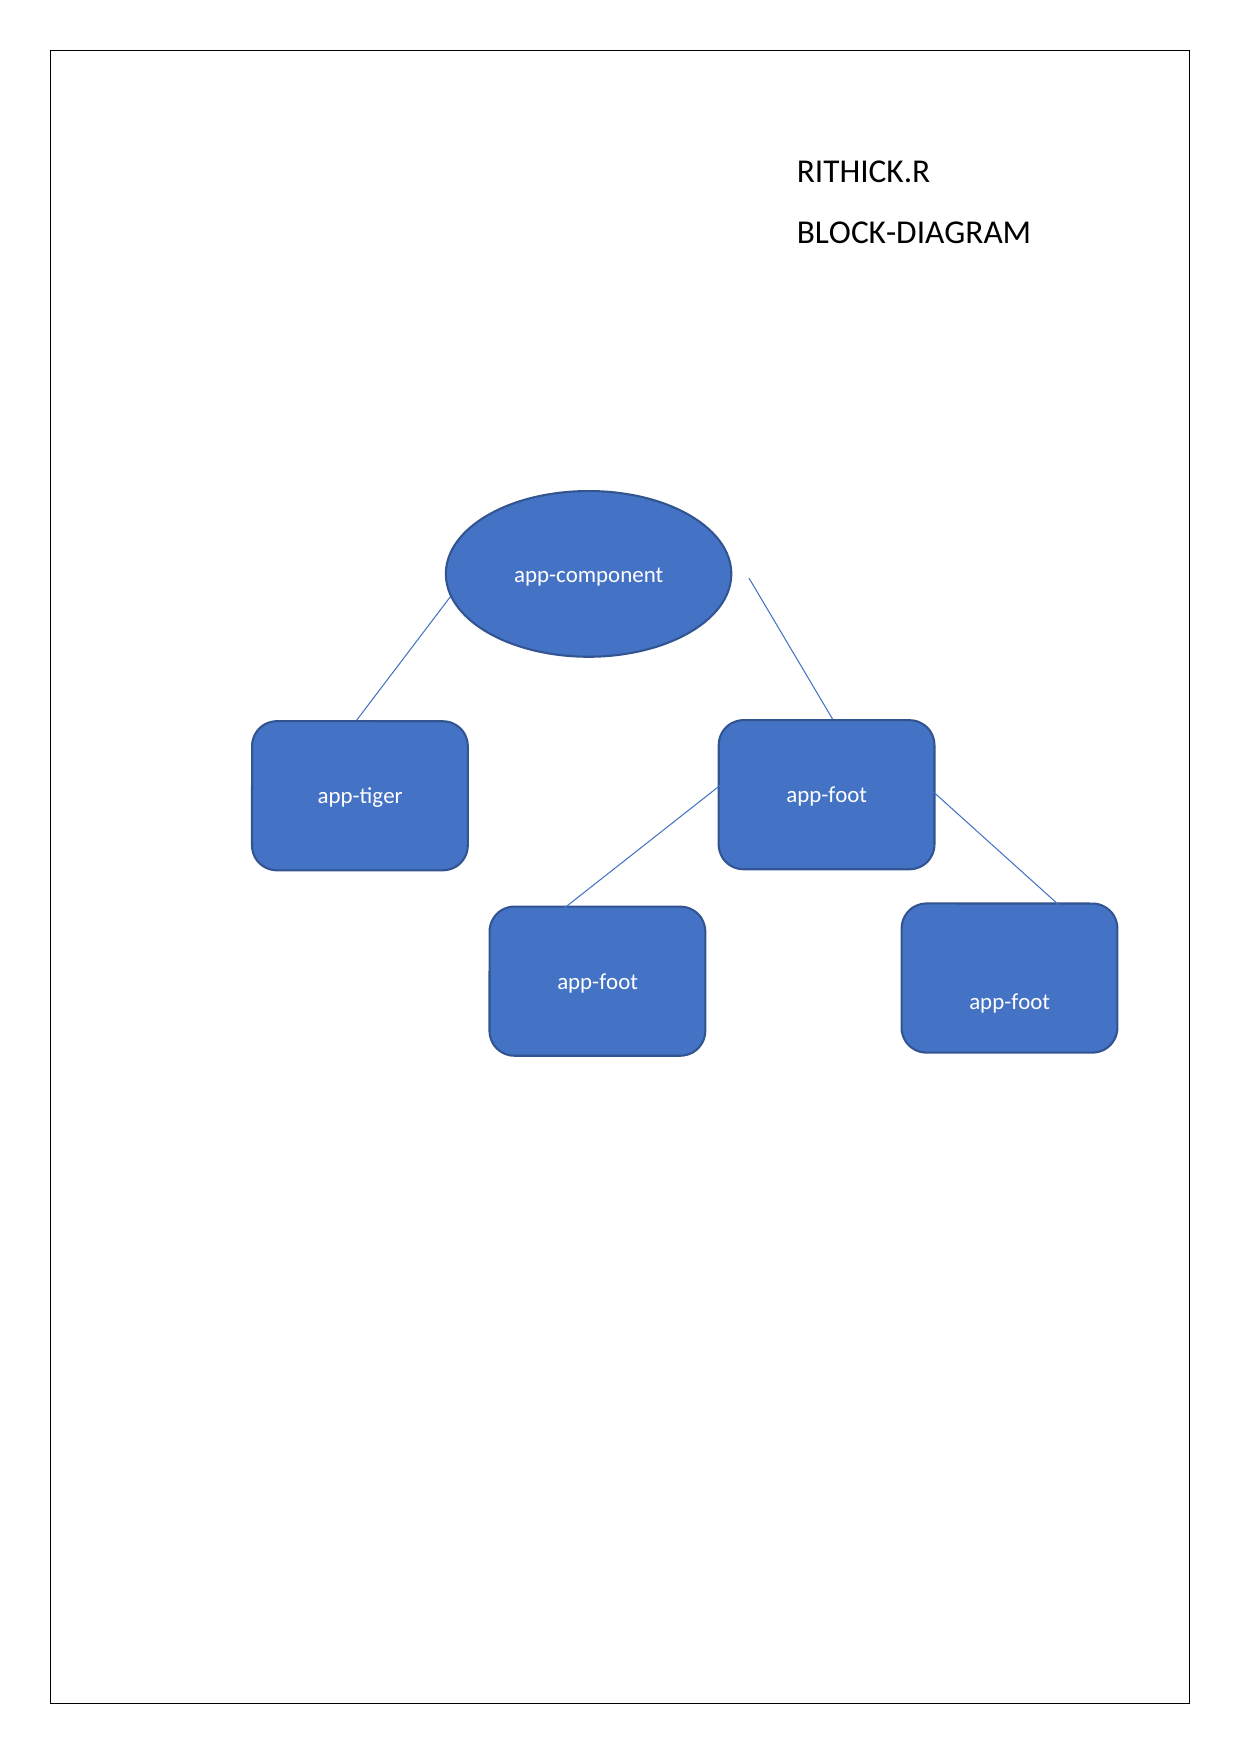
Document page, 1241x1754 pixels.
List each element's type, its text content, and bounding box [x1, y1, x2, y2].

text BLOCK-DIAGRAM [150, 211, 1090, 251]
text RITHICK.R [150, 150, 1090, 191]
